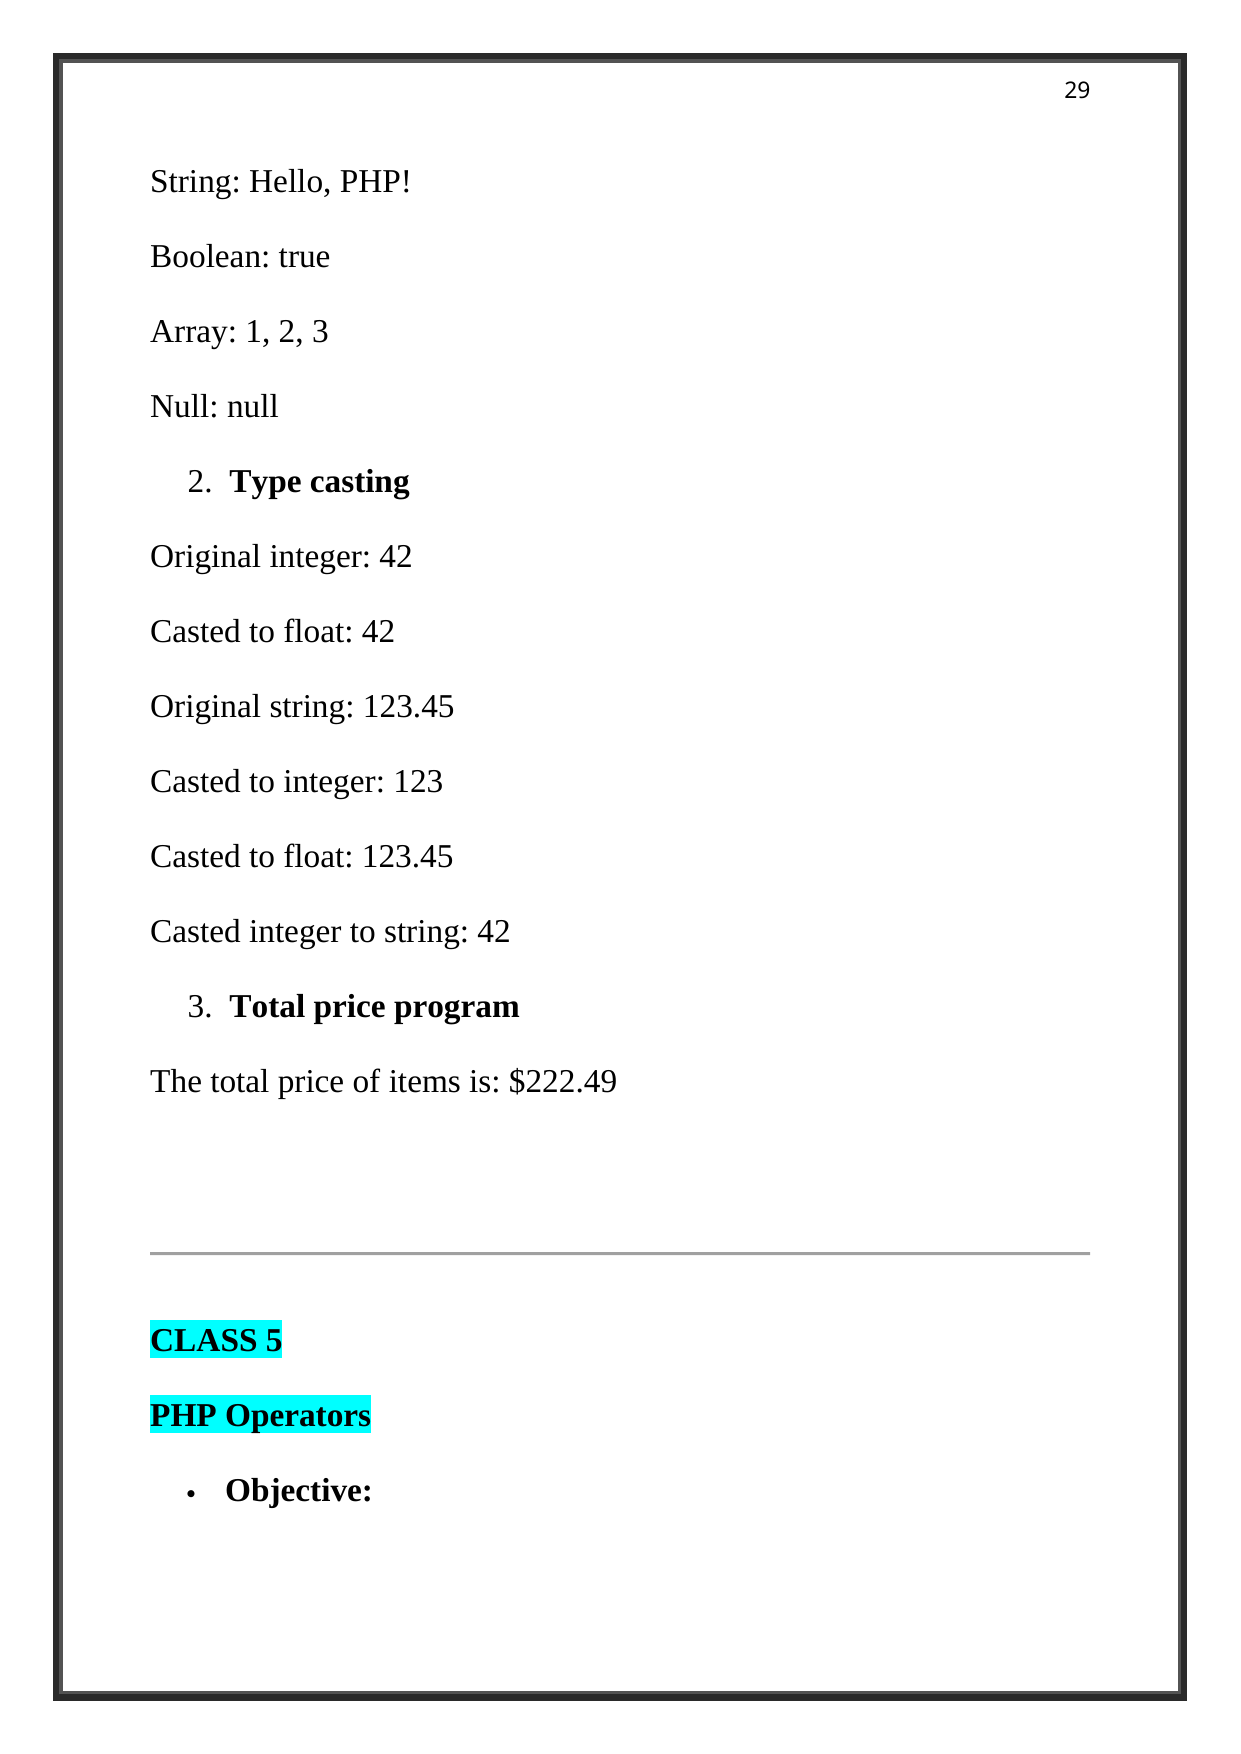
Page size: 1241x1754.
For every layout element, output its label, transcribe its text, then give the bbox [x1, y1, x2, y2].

text CLASS 5 [150, 1308, 1090, 1358]
text PHP Operators [150, 1383, 1090, 1433]
text Casted integer to string: 42 [150, 900, 1090, 950]
text Casted to integer: 123 [150, 750, 1090, 800]
text Original integer: 42 [150, 525, 1090, 575]
list Objective: [187, 1458, 1090, 1508]
text 3. Total price program [187, 975, 1090, 1025]
text The total price of items is: $222.49 [150, 1050, 1090, 1100]
text Array: 1, 2, 3 [150, 300, 1090, 350]
text Null: null [150, 375, 1090, 425]
text Casted to float: 42 [150, 600, 1090, 650]
text 2. Type casting [187, 450, 1090, 500]
text Original string: 123.45 [150, 675, 1090, 725]
text Boolean: true [150, 225, 1090, 275]
text Casted to float: 123.45 [150, 825, 1090, 875]
text String: Hello, PHP! [150, 150, 1090, 200]
